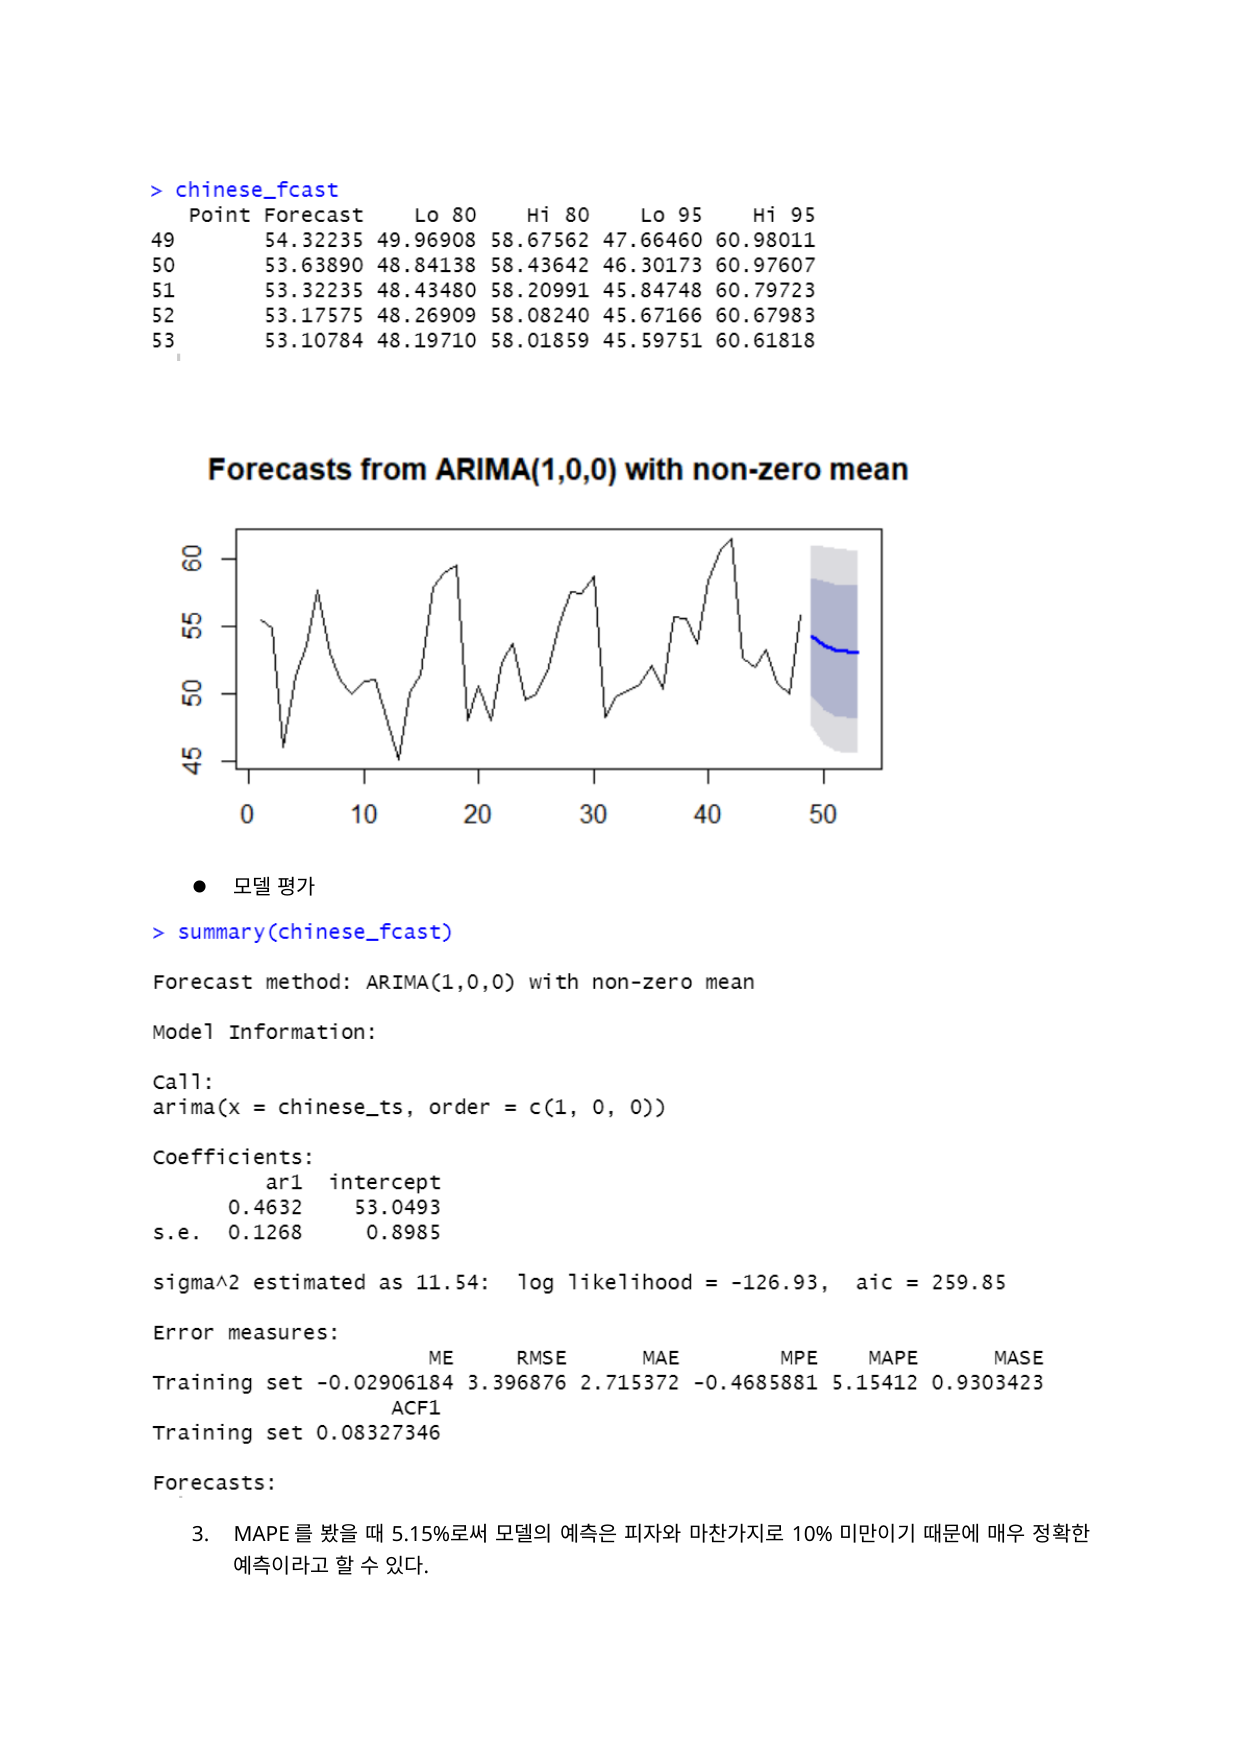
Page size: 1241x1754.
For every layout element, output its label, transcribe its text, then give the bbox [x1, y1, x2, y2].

list MAPE를 봤을 때 5.15%로써 모델의 예측은 피자와 마찬가지로 10% 미만이기 때문에 매우 정확한 예측이라고 할 수 있다. [192, 1517, 1090, 1580]
list 모델 평가 [192, 871, 1090, 901]
picture [150, 426, 920, 852]
picture [150, 919, 1063, 1498]
picture [150, 177, 873, 361]
